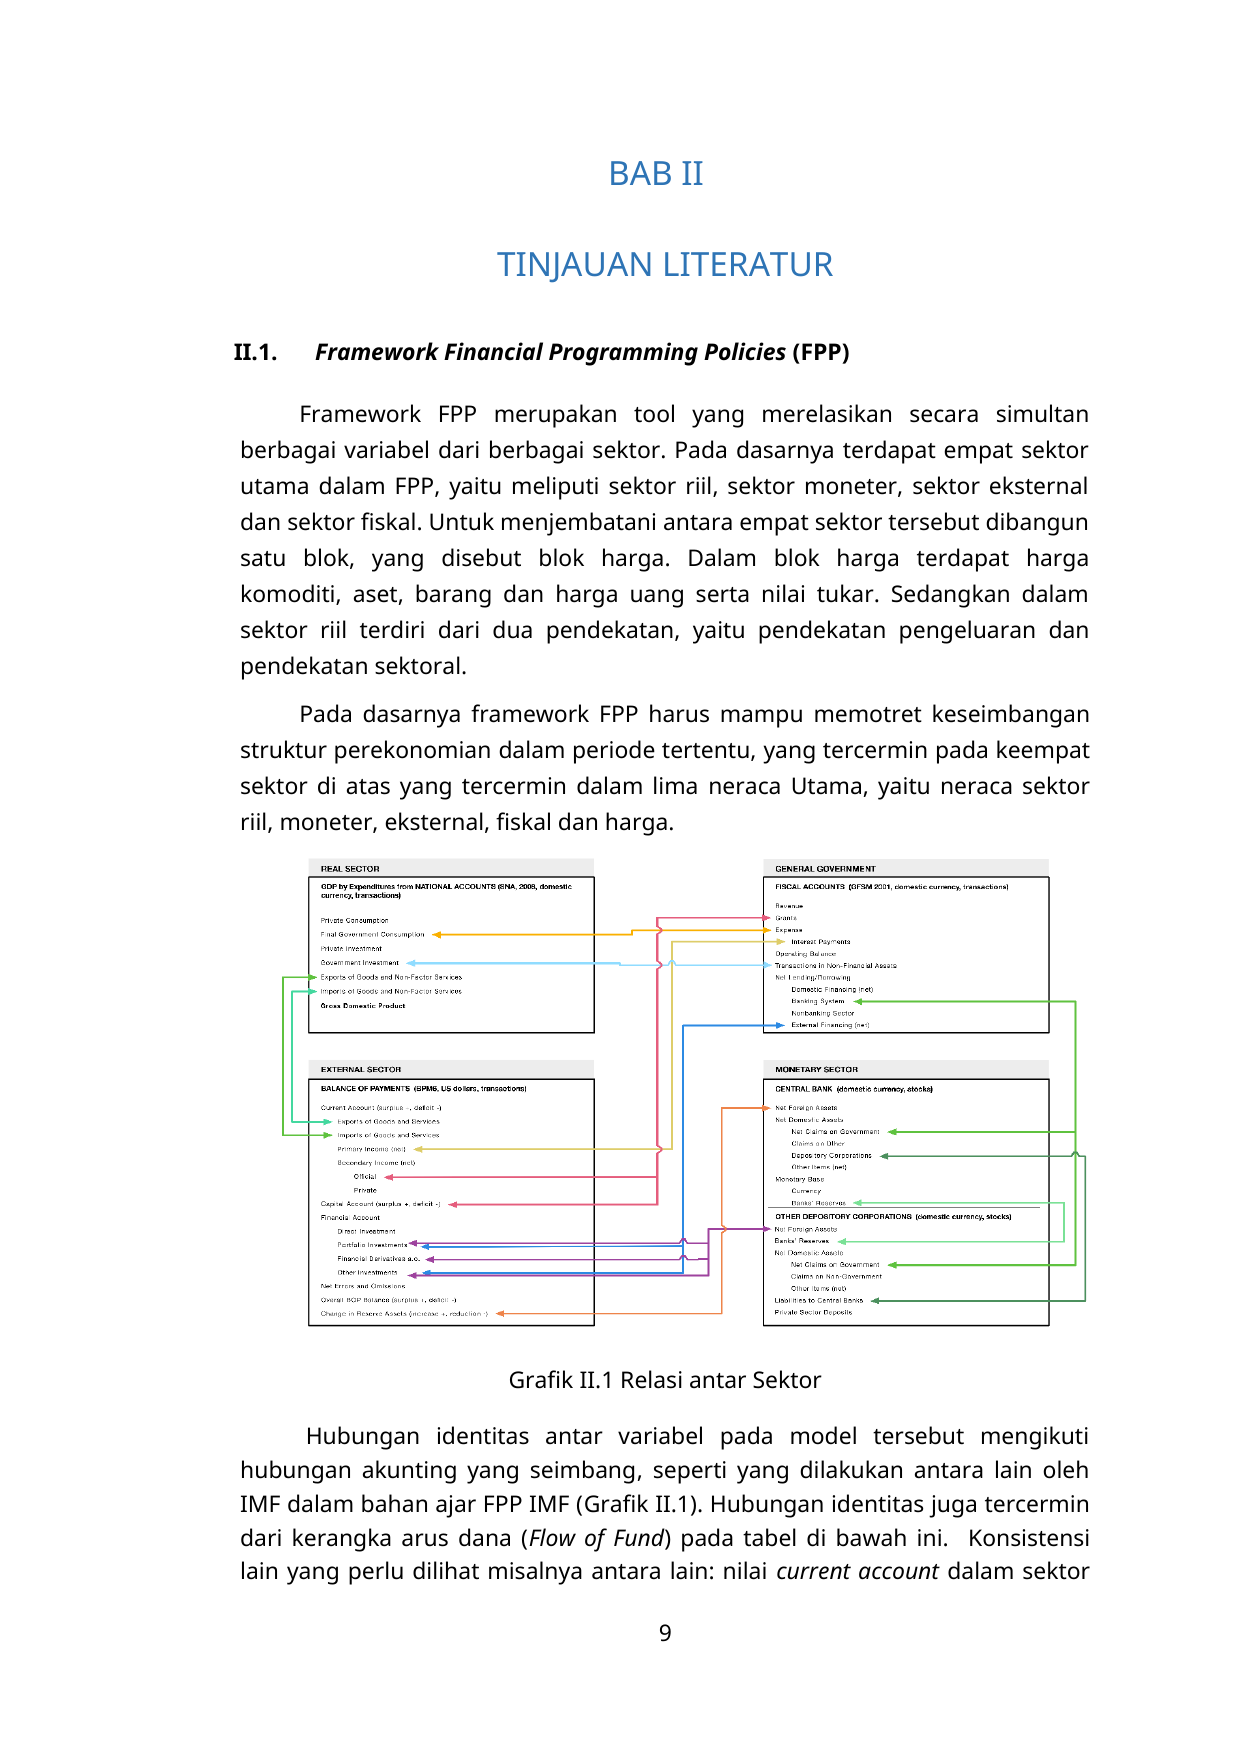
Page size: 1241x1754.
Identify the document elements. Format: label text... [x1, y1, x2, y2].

text Grafik II.1 Relasi antar Sektor [240, 1364, 1090, 1395]
picture [240, 854, 1117, 1348]
text Pada dasarnya framework FPP harus mampu memotret keseimbangan struktur perekonomian dalam periode tertentu, yang tercermin pada keempat sektor di atas yang tercermin dalam lima neraca Utama, yaitu neraca sektor riil, moneter, eksternal, fiskal dan harga. [240, 698, 1090, 837]
subtitle Framework Financial Programming Policies (FPP) [277, 336, 1090, 367]
subtitle TINJAUAN LITERATUR [240, 150, 1090, 286]
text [240, 1420, 1090, 1586]
text Framework FPP merupakan tool yang merelasikan secara simultan berbagai variabel dari berbagai sektor. Pada dasarnya terdapat empat sektor utama dalam FPP, yaitu meliputi sektor riil, sektor moneter, sektor eksternal dan sektor fiskal. Untuk menjembatani antara empat sektor tersebut dibangun satu blok, yang disebut blok harga. Dalam blok harga terdapat harga komoditi, aset, barang dan harga uang serta nilai tukar. Sedangkan dalam sektor riil terdiri dari dua pendekatan, yaitu pendekatan pengeluaran dan pendekatan sektoral. [240, 398, 1090, 681]
